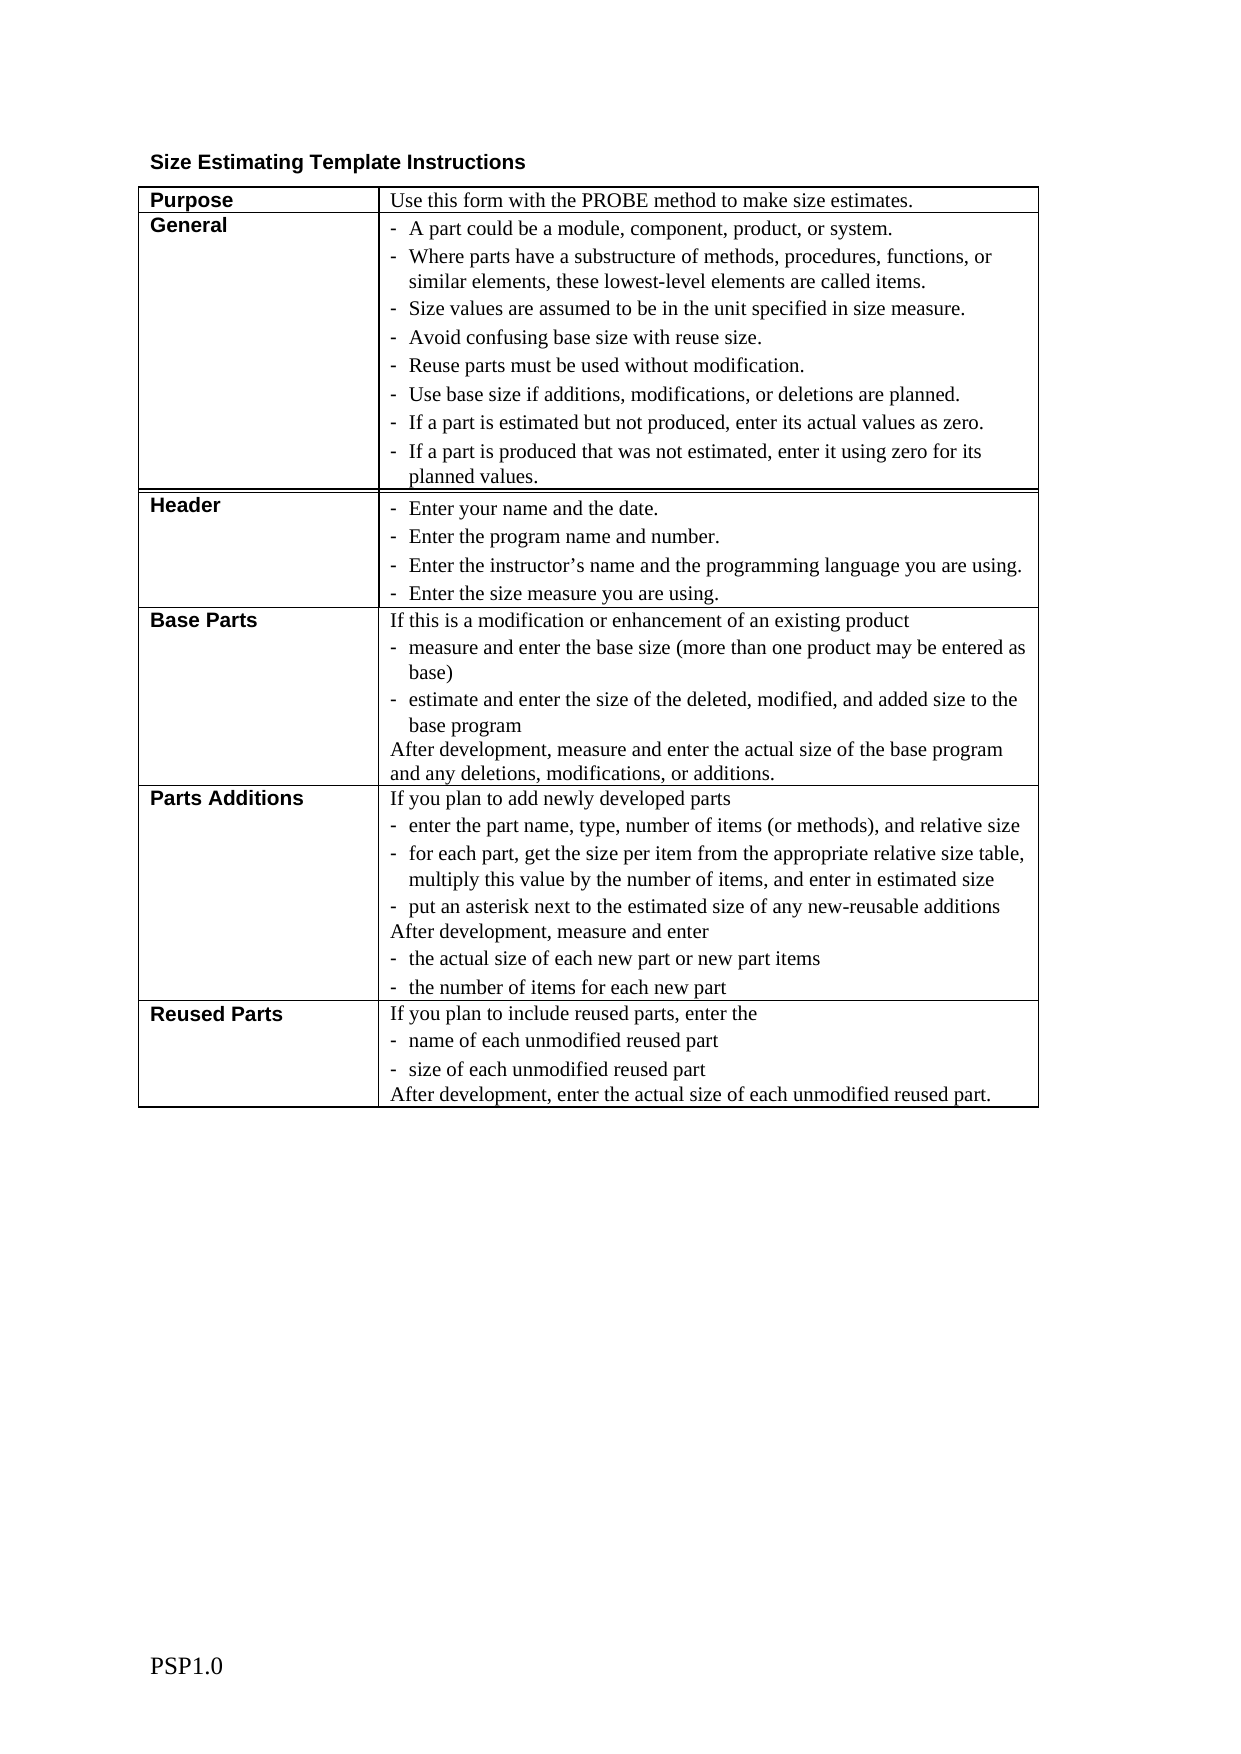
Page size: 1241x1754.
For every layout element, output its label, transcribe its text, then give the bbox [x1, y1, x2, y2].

table_cell Base Parts [139, 608, 378, 785]
table_cell If you plan to include reused parts, enter the name of each unmodified reused part size of each unmodified reused part After development, enter the actual size of each unmodified reused part. [379, 1001, 1038, 1106]
table_cell If this is a modification or enhancement of an existing product measure and enter the base size (more than one product may be entered as base) estimate and enter the size of the deleted, modified, and added size to the base program After development, measure and enter the actual size of the base program and any deletions, modifications, or additions. [379, 608, 1038, 785]
table_cell Reused Parts [139, 1001, 378, 1106]
table_cell If you plan to add newly developed parts enter the part name, type, number of items (or methods), and relative size for each part, get the size per item from the appropriate relative size table, multiply this value by the number of items, and enter in estimated size put an asterisk next to the estimated size of any new-reusable additions After development, measure and enter the actual size of each new part or new part items the number of items for each new part [379, 786, 1038, 1000]
table_cell A part could be a module, component, product, or system. Where parts have a substructure of methods, procedures, functions, or similar elements, these lowest-level elements are called items. Size values are assumed to be in the unit specified in size measure. Avoid confusing base size with reuse size. Reuse parts must be used without modification. Use base size if additions, modifications, or deletions are planned. If a part is estimated but not produced, enter its actual values as zero. If a part is produced that was not estimated, enter it using zero for its planned values. [380, 213, 1038, 488]
table_cell Parts Additions [139, 786, 378, 1000]
title Size Estimating Template Instructions [150, 150, 1090, 174]
table_header Use this form with the PROBE method to make size estimates. [380, 188, 1038, 212]
table_cell Enter your name and the date. Enter the program name and number. Enter the instructor’s name and the programming language you are using. Enter the size measure you are using. [380, 493, 1038, 607]
table_header Purpose [139, 188, 378, 212]
table_cell Header [139, 493, 378, 607]
table_cell General [139, 213, 378, 488]
